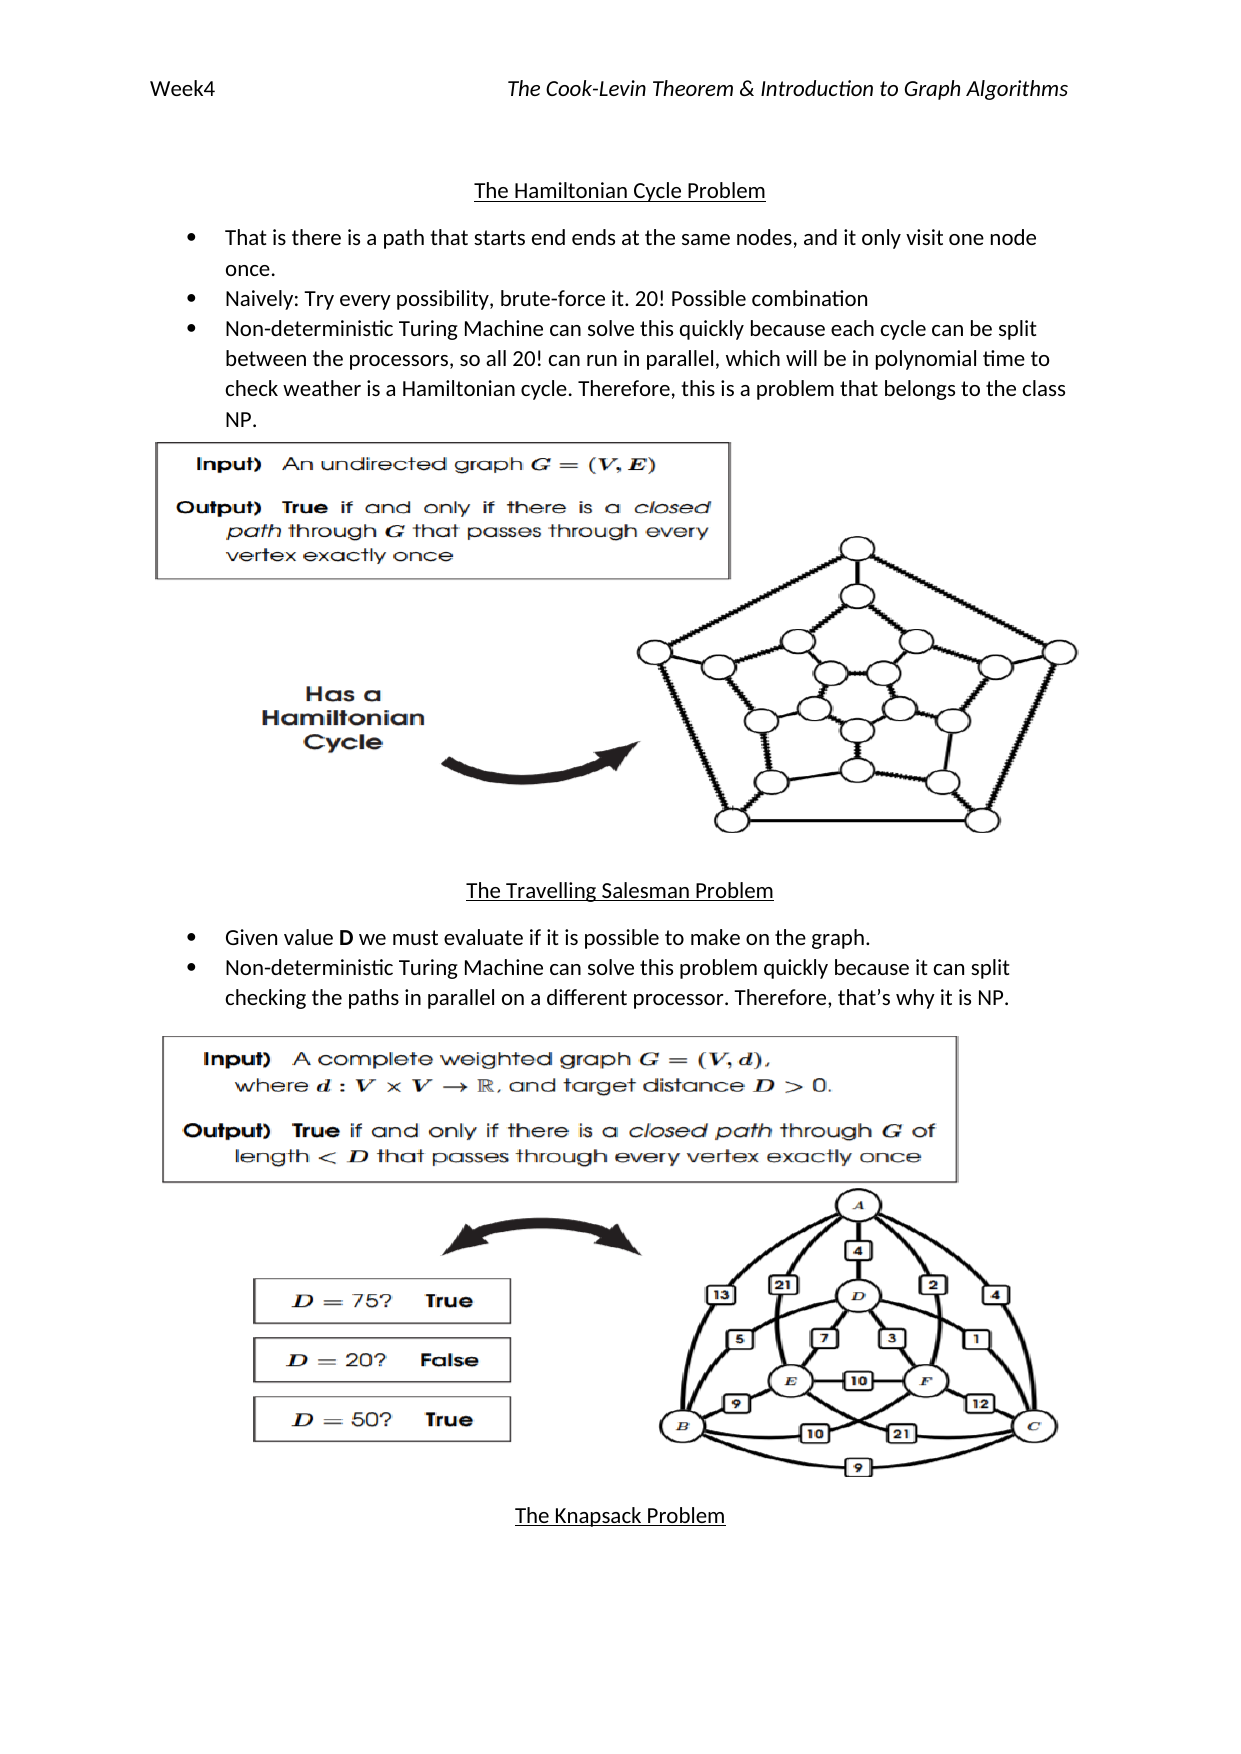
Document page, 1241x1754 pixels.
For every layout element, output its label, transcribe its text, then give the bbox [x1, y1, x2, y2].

picture [150, 1030, 1087, 1477]
list Given value D we must evaluate if it is possible to make on the graph. [187, 923, 1090, 951]
text The Knapsack Problem [150, 1124, 1090, 1529]
list Non-deterministic Turing Machine can solve this problem quickly because it can split checking the paths in parallel on a different processor. Therefore, that’s why it is NP. [187, 953, 1090, 1011]
text The Hamiltonian Cycle Problem [150, 177, 1090, 205]
list Non-deterministic Turing Machine can solve this quickly because each cycle can be split between the processors, so all 20! can run in parallel, which will be in polynomial time to check weather is a Hamiltonian cycle. Therefore, this is a problem that belongs to the class NP. [187, 314, 1090, 433]
list That is there is a path that starts end ends at the same nodes, and it only visit one node once. [187, 223, 1090, 282]
picture [150, 436, 1087, 833]
list Naively: Try every possibility, brute-force it. 20! Possible combination [187, 284, 1090, 312]
